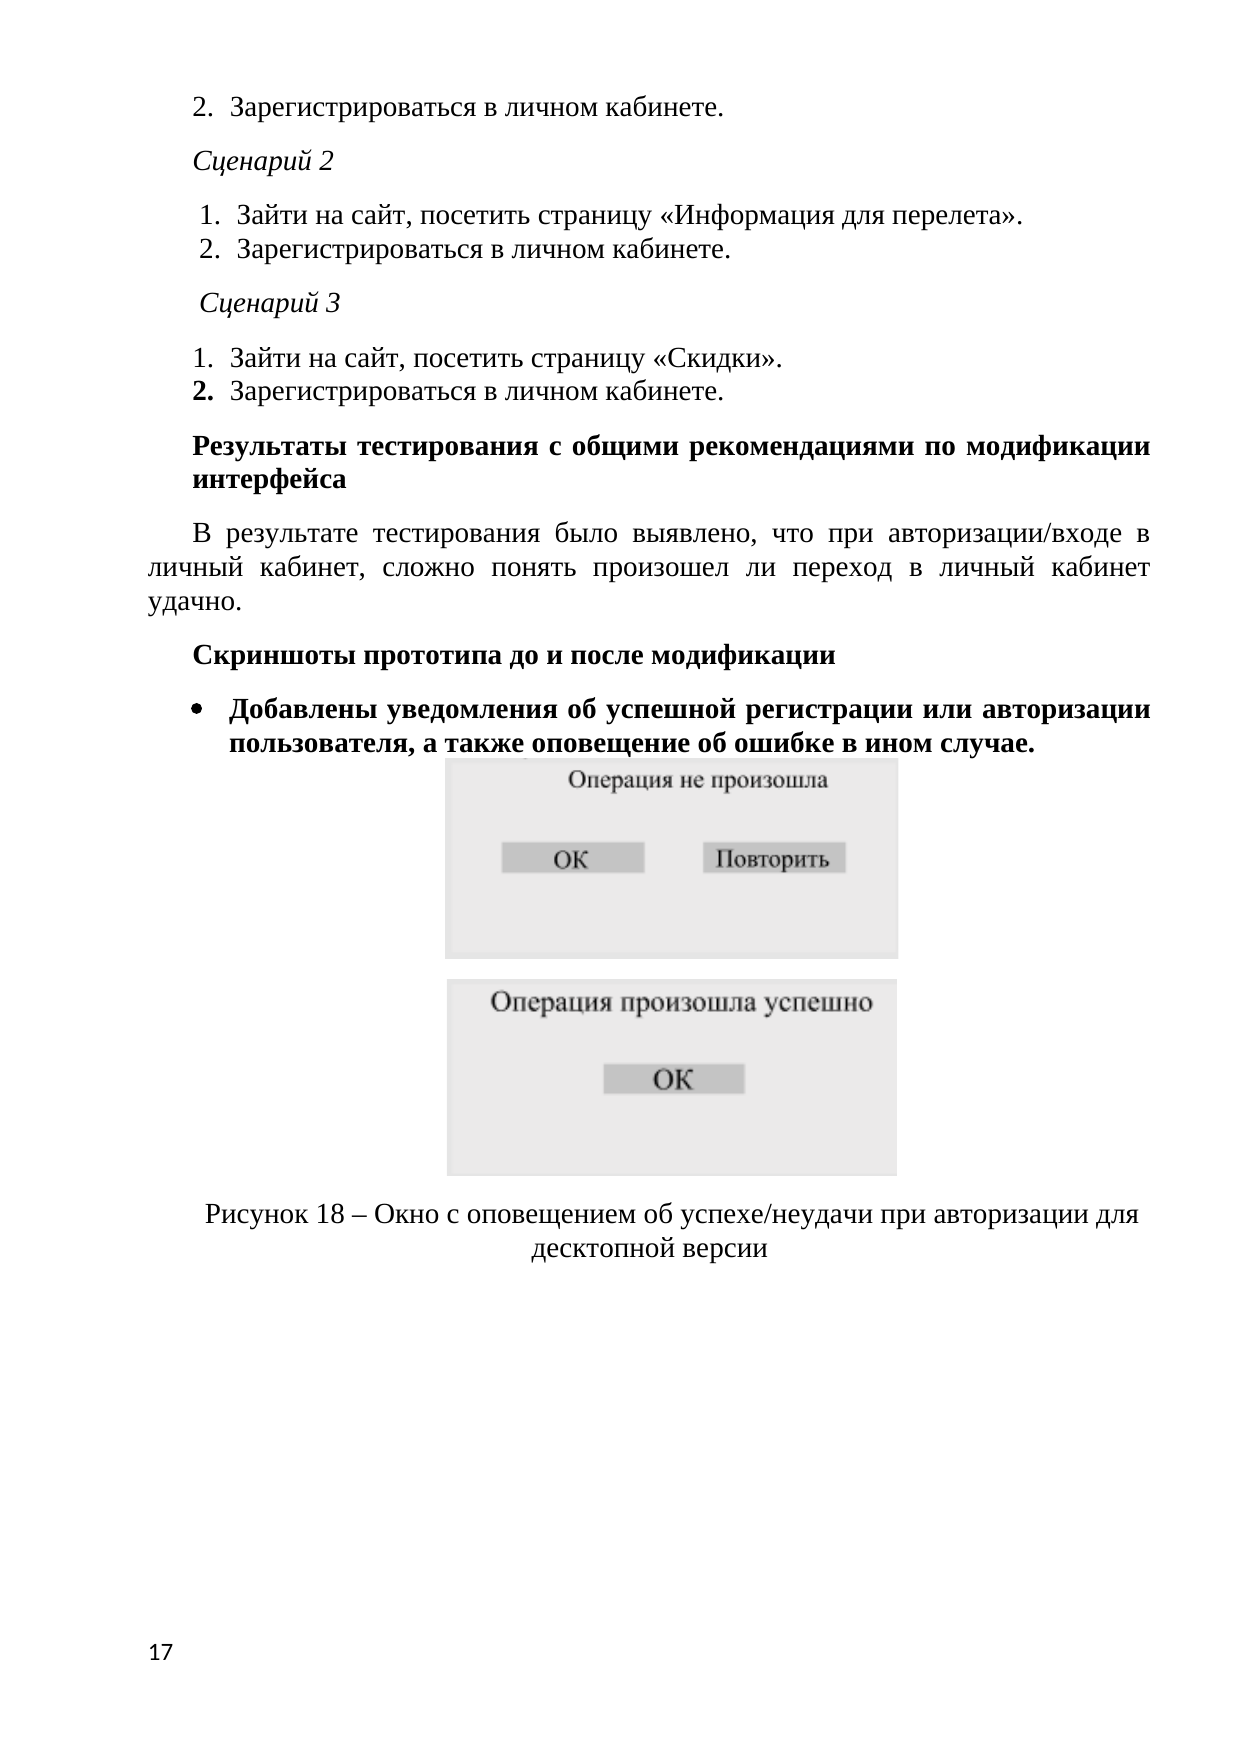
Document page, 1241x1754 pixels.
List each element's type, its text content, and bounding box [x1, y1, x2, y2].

list Добавлены уведомления об успешной регистрации или авторизации пользователя, а также оповещение об ошибке в ином случае. [191, 691, 1152, 758]
text Результаты тестирования с общими рекомендациями по модификации интерфейса [192, 428, 1152, 495]
list Зайти на сайт, посетить страницу «Скидки». [192, 340, 1152, 373]
text Скриншоты прототипа до и после модификации [148, 637, 1152, 671]
text Сценарий 2 [148, 143, 1152, 177]
text Рисунок 18 – Окно с оповещением об успехе/неудачи при авторизации для десктопной версии [148, 1196, 1152, 1263]
list Зарегистрироваться в личном кабинете. [199, 231, 1152, 264]
text В результате тестирования было выявлено, что при авторизации/входе в личный кабинет, сложно понять произошел ли переход в личный кабинет удачно. [148, 516, 1152, 616]
list Зарегистрироваться в личном кабинете. [192, 89, 1152, 122]
list Зайти на сайт, посетить страницу «Информация для перелета». [199, 197, 1152, 231]
picture [445, 758, 899, 959]
picture [446, 979, 897, 1176]
list Зарегистрироваться в личном кабинете. [192, 373, 1152, 407]
text Сценарий 3 [199, 285, 1152, 319]
